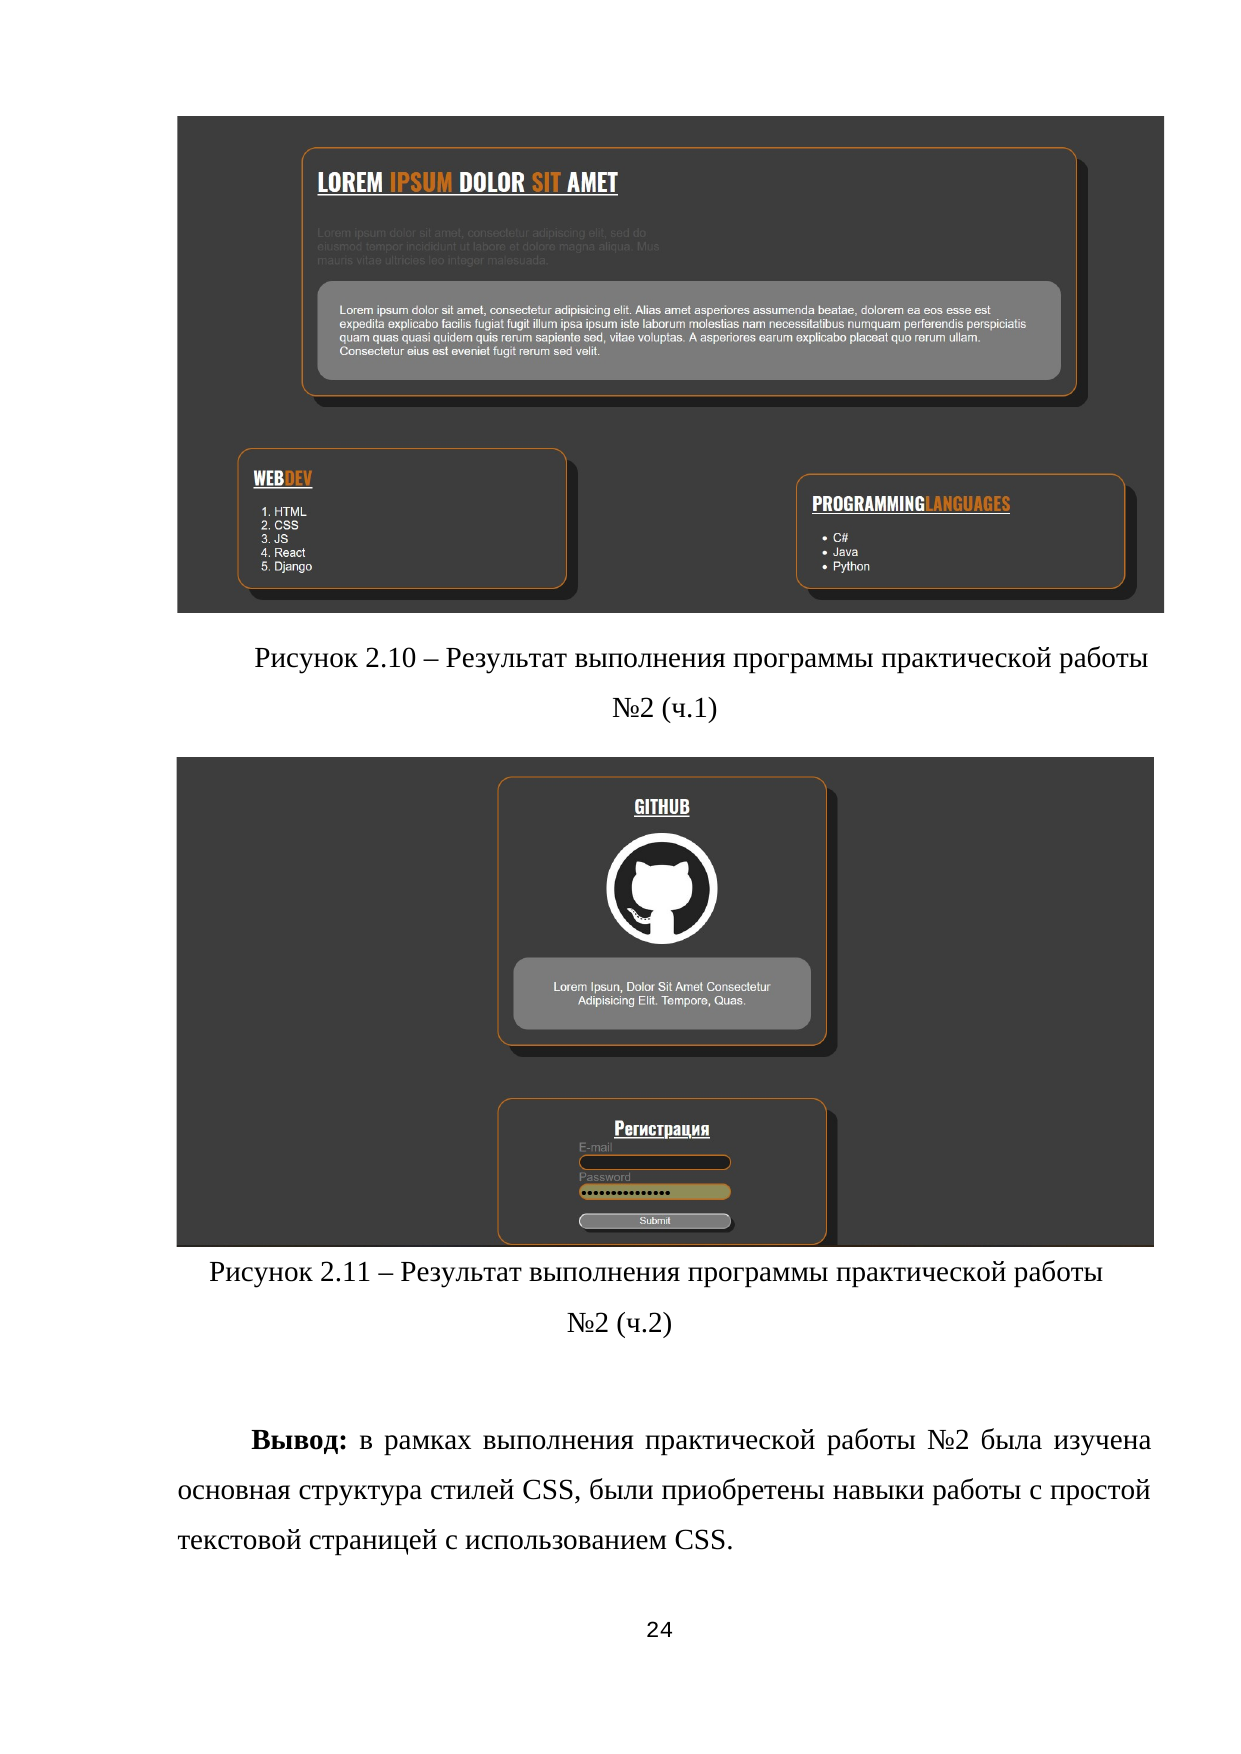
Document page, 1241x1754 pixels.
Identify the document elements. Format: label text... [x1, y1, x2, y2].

picture [176, 757, 1154, 1247]
picture [177, 116, 1165, 613]
text №2 (ч.1) [93, 691, 1236, 724]
text №2 (ч.2) [137, 1305, 1102, 1338]
text Вывод: в рамках выполнения практической работы №2 была изучена основная структура стилей CSS, были приобретены навыки работы с простой текстовой страницей с использованием CSS. [177, 1422, 1152, 1556]
text Рисунок 2.10 – Результат выполнения программы практической работы [166, 640, 1236, 674]
